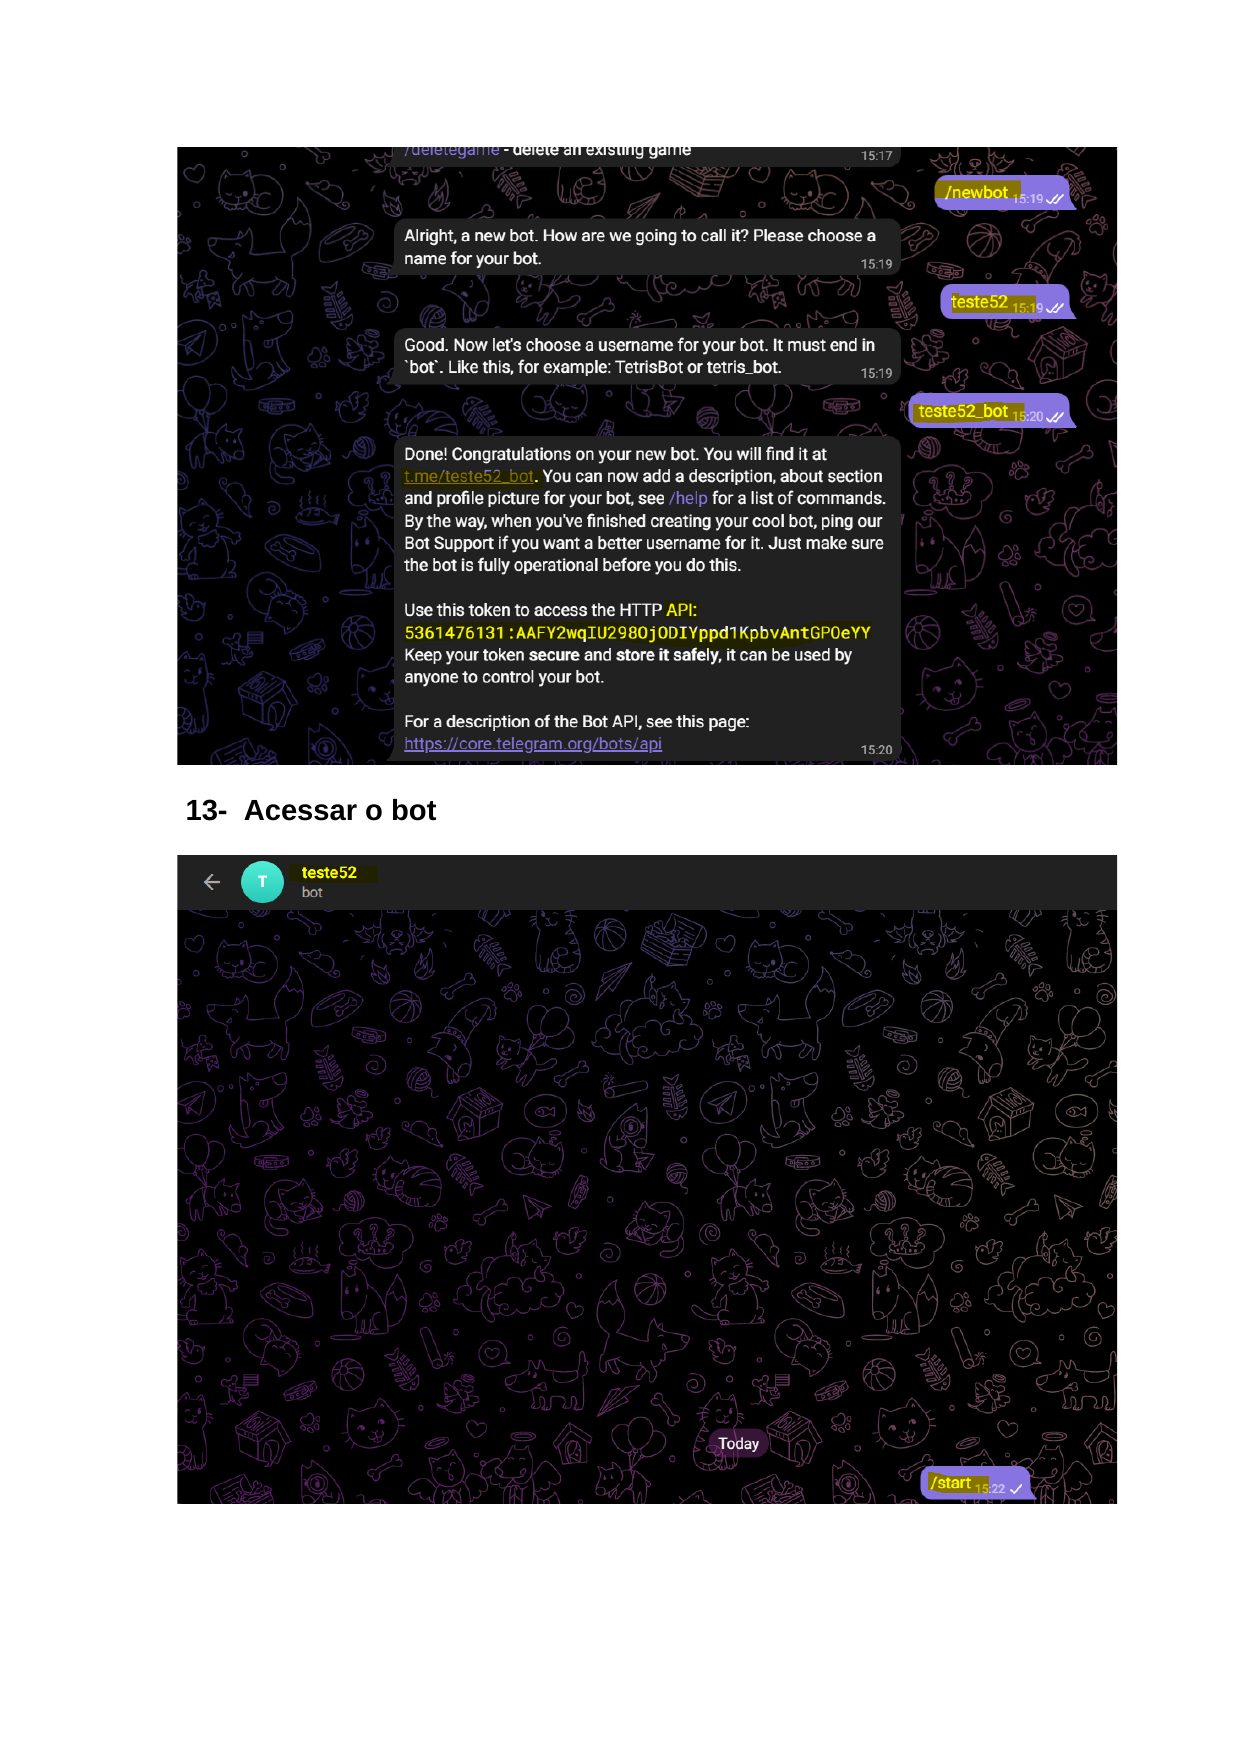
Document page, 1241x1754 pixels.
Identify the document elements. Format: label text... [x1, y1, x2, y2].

picture [177, 855, 1118, 1504]
picture [177, 147, 1118, 765]
text 13- Acessar o bot [177, 793, 1063, 827]
